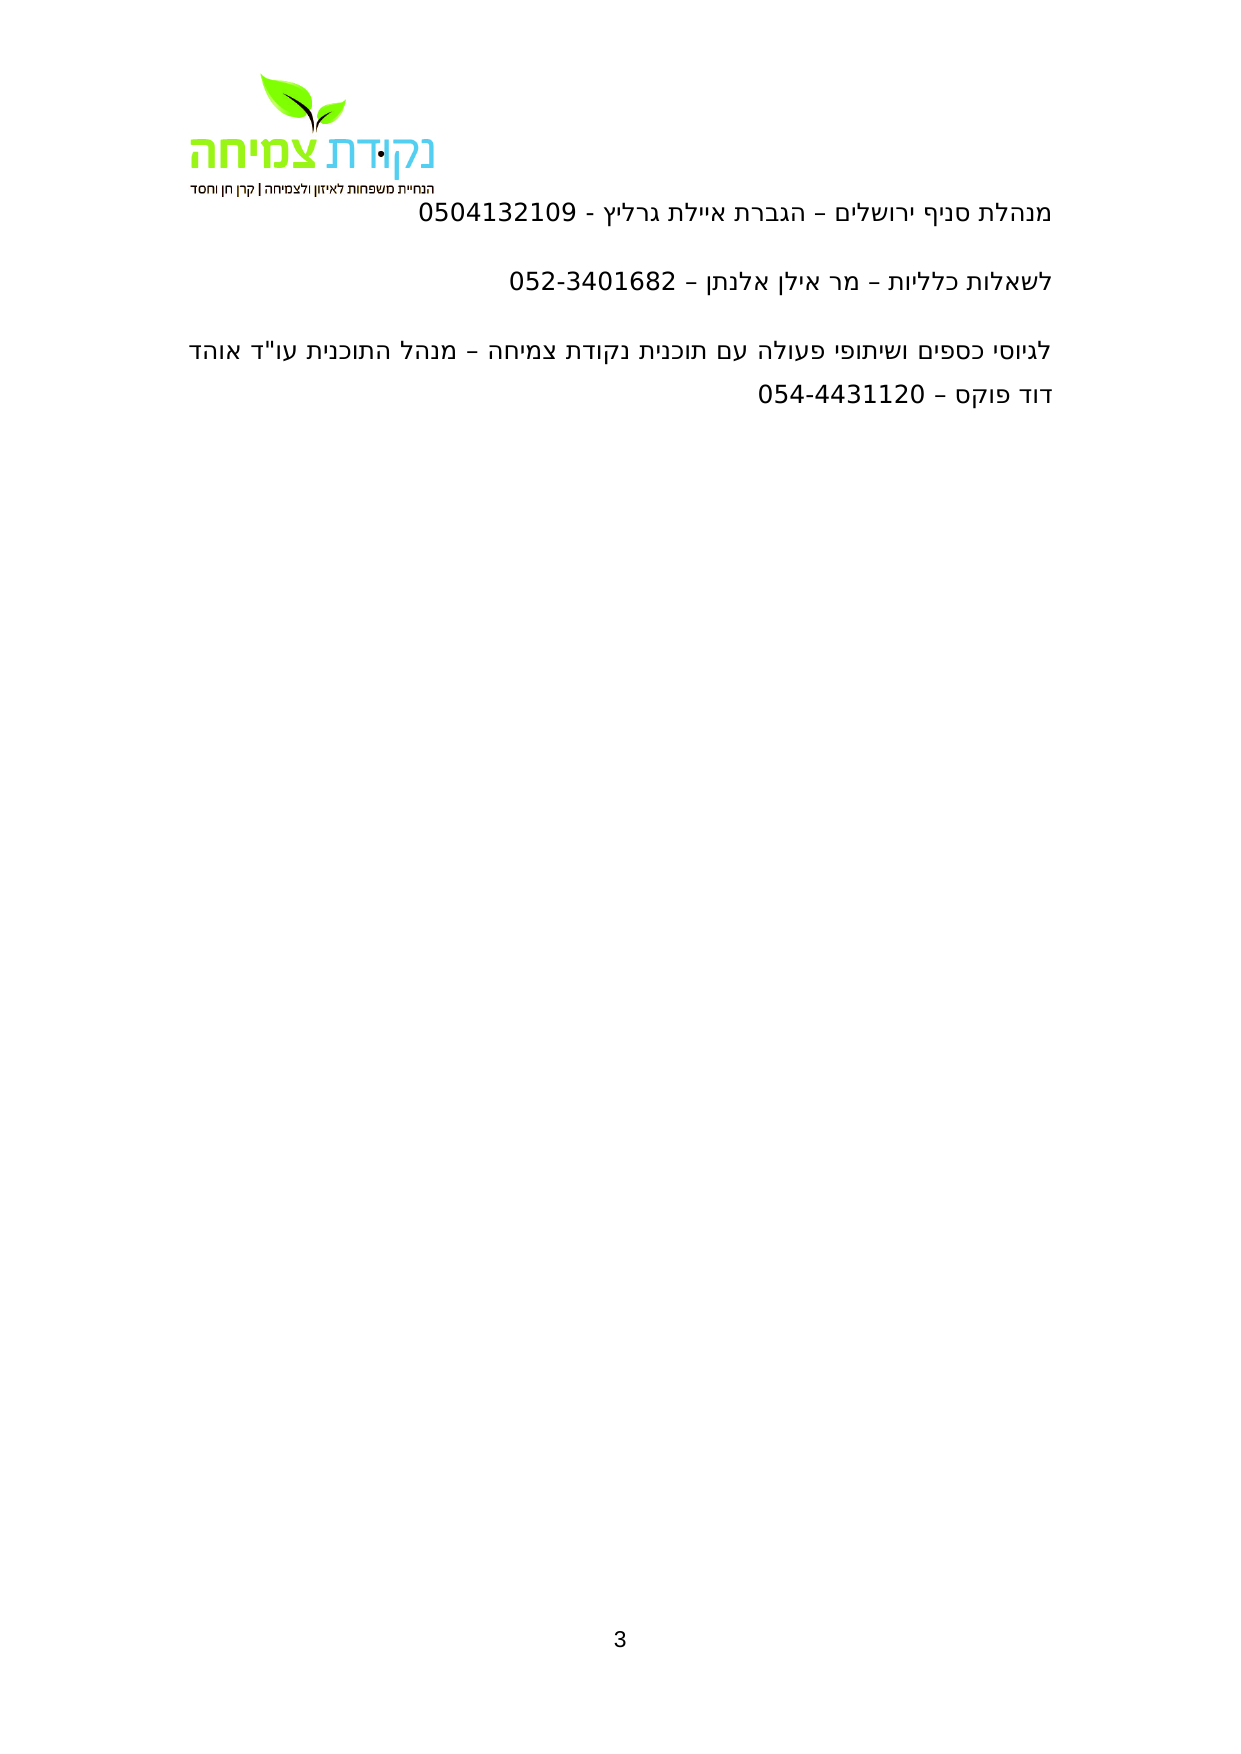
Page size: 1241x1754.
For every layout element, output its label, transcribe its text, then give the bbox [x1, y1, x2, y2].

text לגיוסי כספים ושיתופי פעולה עם תוכנית נקודת צמיחה – מנהל התוכנית עו"ד אוהד דוד פוקס – 054-4431120 [187, 336, 1053, 409]
text לשאלות כלליות – מר אילן אלנתן – 052-3401682 [187, 267, 1053, 296]
text מנהלת סניף ירושלים – הגברת איילת גרליץ - 0504132109 [187, 198, 1053, 228]
picture [187, 73, 437, 199]
